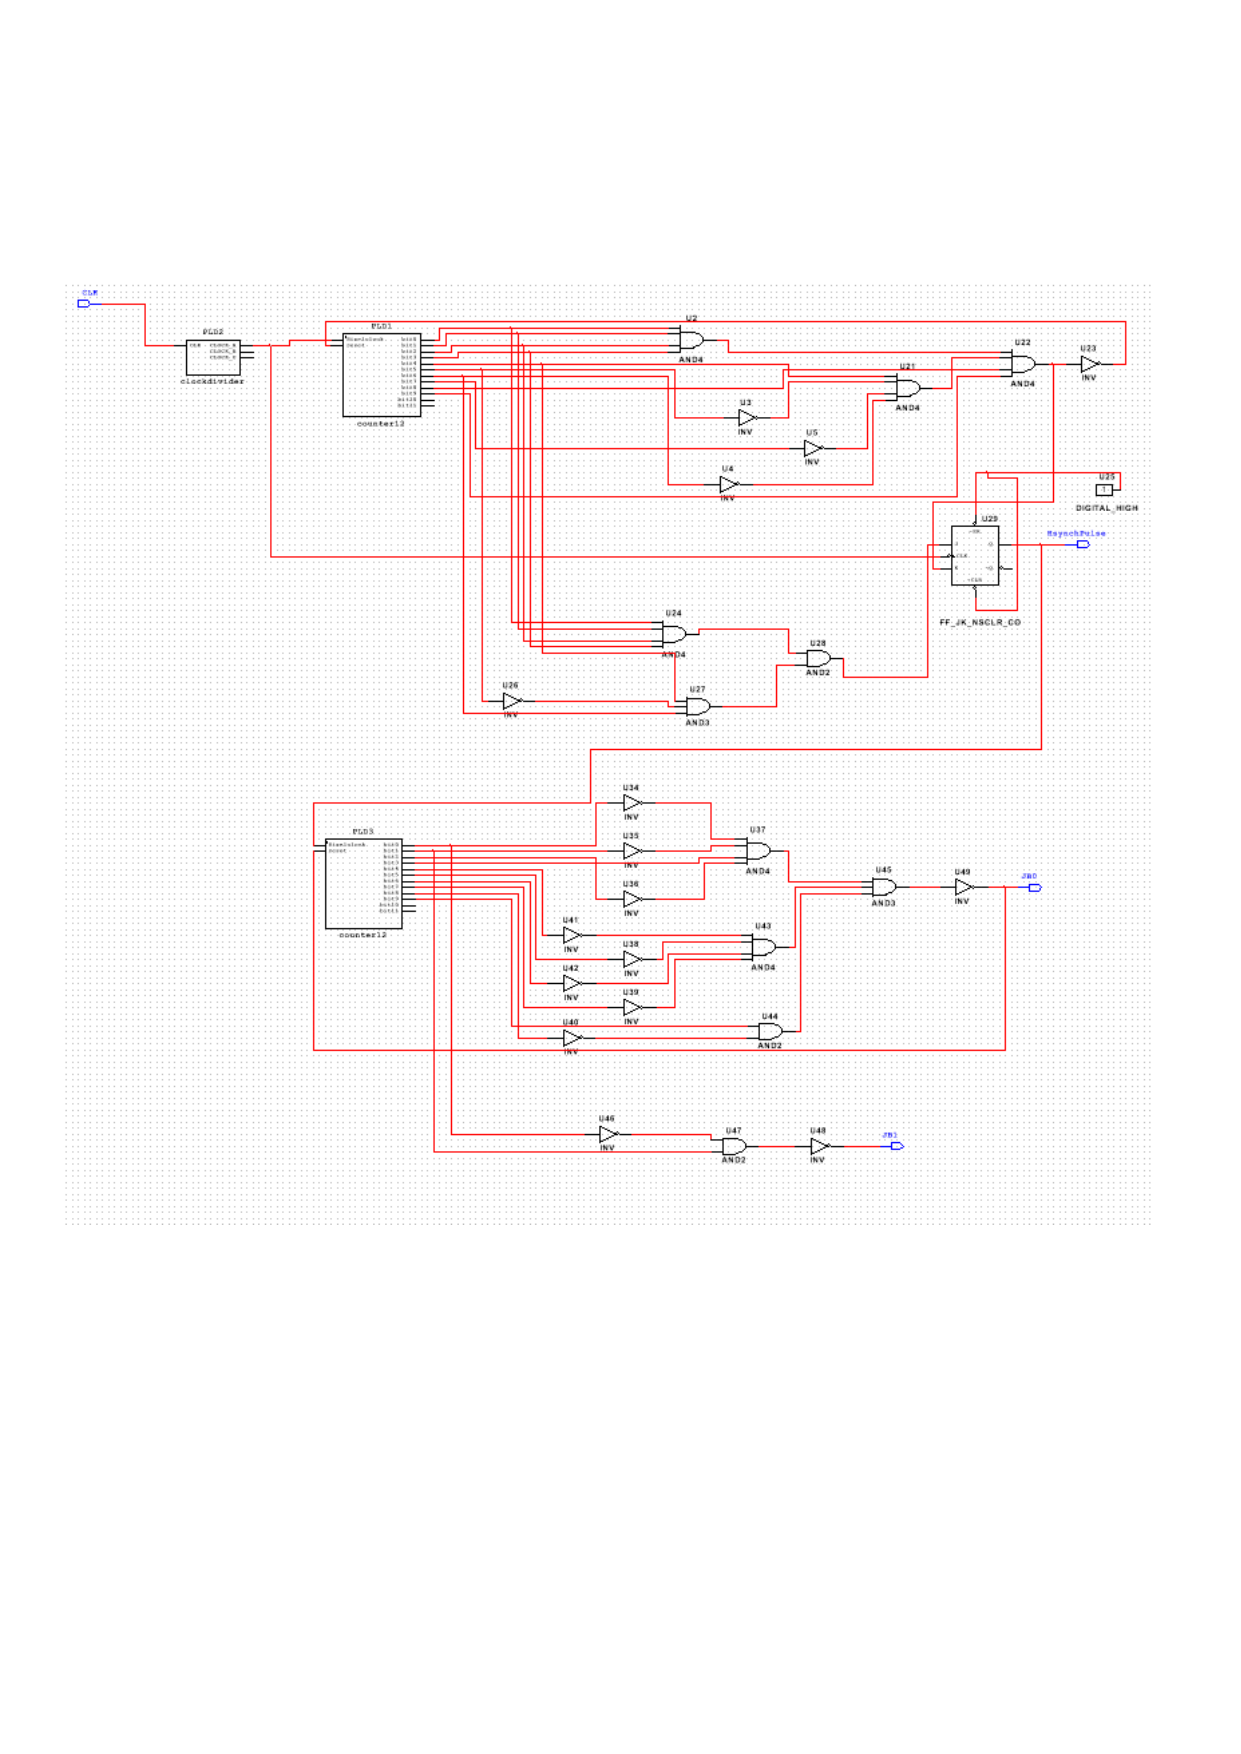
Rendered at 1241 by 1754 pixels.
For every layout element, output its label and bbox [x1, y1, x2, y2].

picture [63, 281, 1155, 1225]
